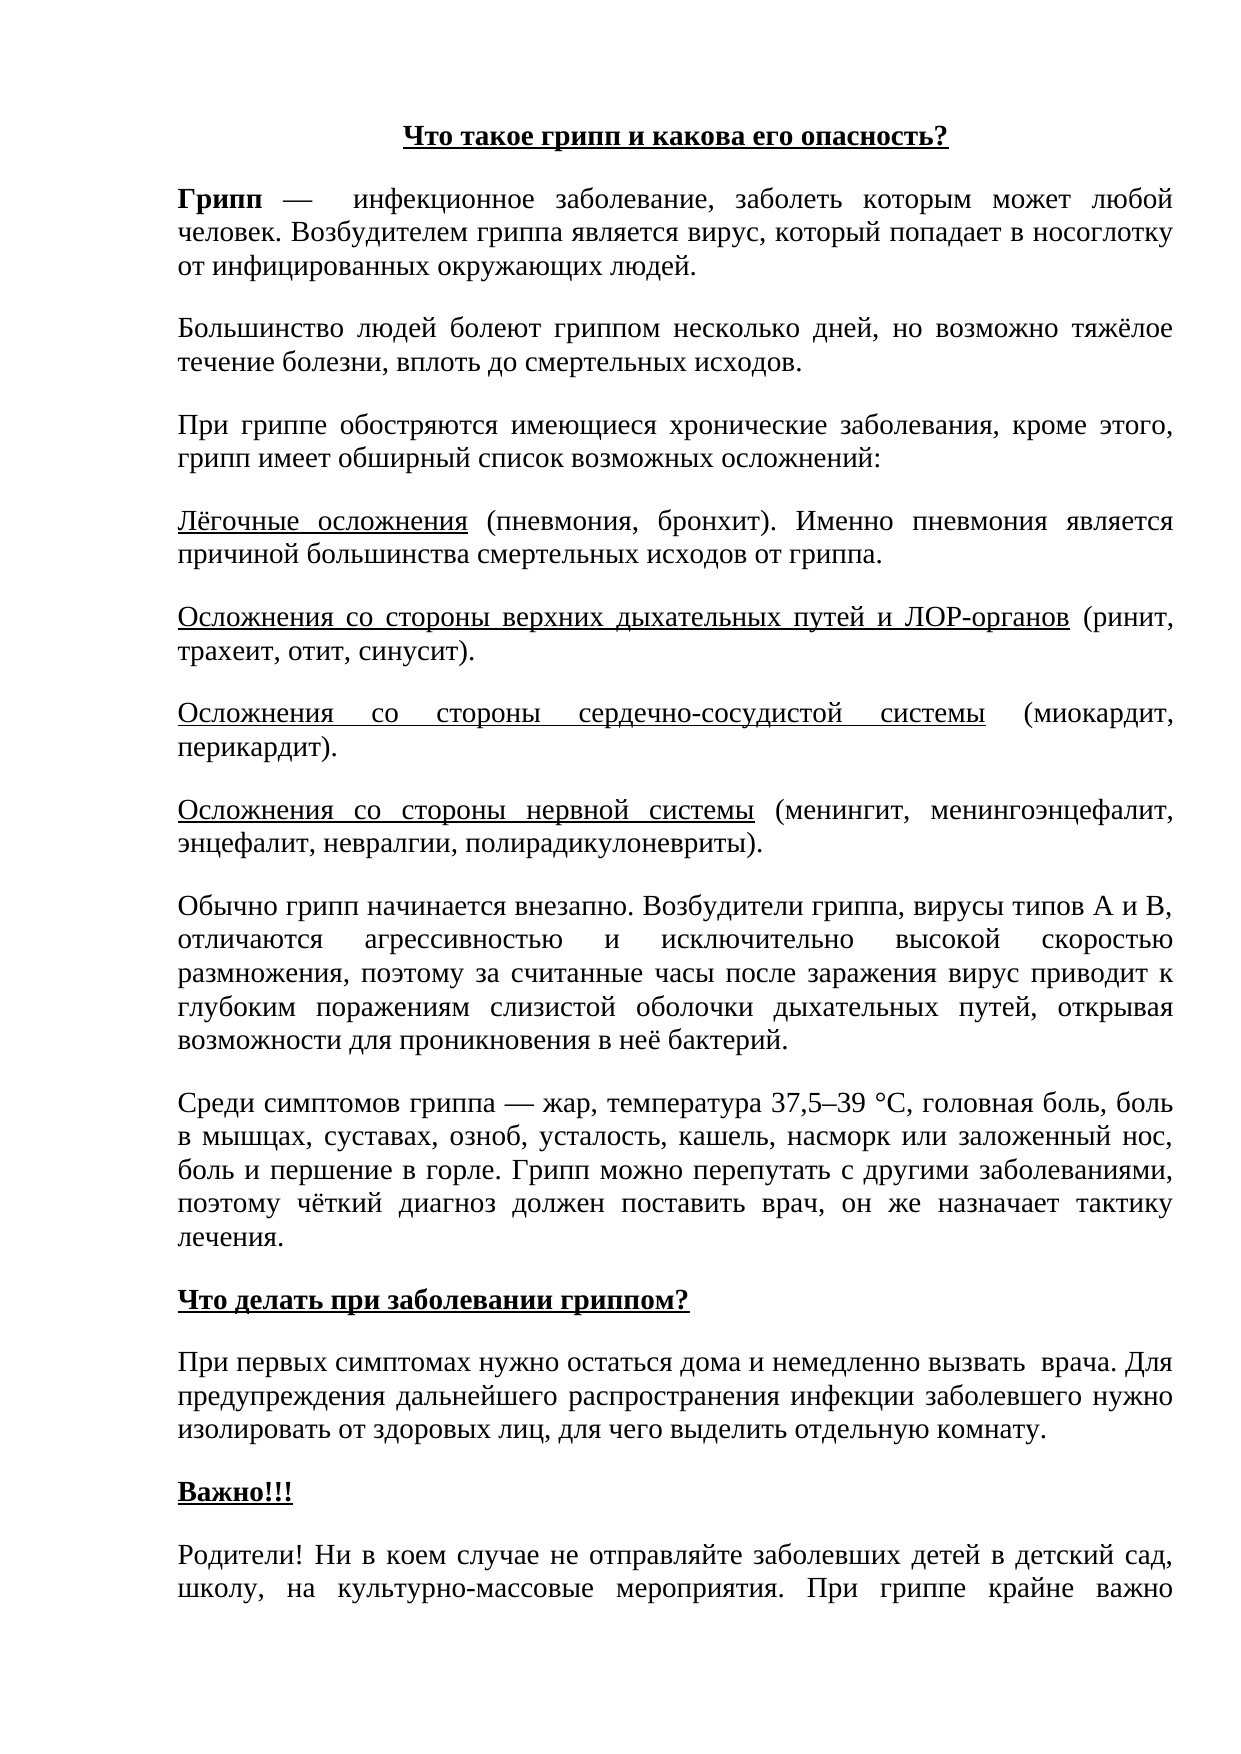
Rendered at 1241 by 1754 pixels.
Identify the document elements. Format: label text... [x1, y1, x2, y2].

text Осложнения со стороны нервной системы (менингит, менингоэнцефалит, энцефалит, невралгии, полирадикулоневриты). [177, 792, 1174, 859]
text Осложнения со стороны верхних дыхательных путей и ЛОР-органов (ринит, трахеит, отит, синусит). [177, 599, 1174, 666]
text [177, 1537, 1174, 1604]
text Обычно грипп начинается внезапно. Возбудители гриппа, вирусы типов А и В, отличаются агрессивностью и исключительно высокой скоростью размножения, поэтому за считанные часы после заражения вирус приводит к глубоким поражениям слизистой оболочки дыхательных путей, открывая возможности для проникновения в неё бактерий. [177, 888, 1174, 1056]
text Лёгочные осложнения (пневмония, бронхит). Именно пневмония является причиной большинства смертельных исходов от гриппа. [177, 503, 1174, 570]
text Среди симптомов гриппа — жар, температура 37,5–39 °С, головная боль, боль в мышцах, суставах, озноб, усталость, кашель, насморк или заложенный нос, боль и першение в горле. Грипп можно перепутать с другими заболеваниями, поэтому чёткий диагноз должен поставить врач, он же назначает тактику лечения. [177, 1085, 1174, 1253]
text Что делать при заболевании гриппом? [177, 1282, 1174, 1315]
text При первых симптомах нужно остаться дома и немедленно вызвать врача. Для предупреждения дальнейшего распространения инфекции заболевшего нужно изолировать от здоровых лиц, для чего выделить отдельную комнату. [177, 1344, 1174, 1445]
text При гриппе обостряются имеющиеся хронические заболевания, кроме этого, грипп имеет обширный список возможных осложнений: [177, 407, 1174, 474]
text Осложнения со стороны сердечно-сосудистой системы (миокардит, перикардит). [177, 696, 1174, 763]
text Большинство людей болеют гриппом несколько дней, но возможно тяжёлое течение болезни, вплоть до смертельных исходов. [177, 311, 1174, 378]
text Важно!!! [177, 1474, 1174, 1508]
text Грипп — инфекционное заболевание, заболеть которым может любой человек. Возбудителем гриппа является вирус, который попадает в носоглотку от инфицированных окружающих людей. [177, 181, 1174, 281]
text Что такое грипп и какова его опасность? [177, 118, 1174, 152]
